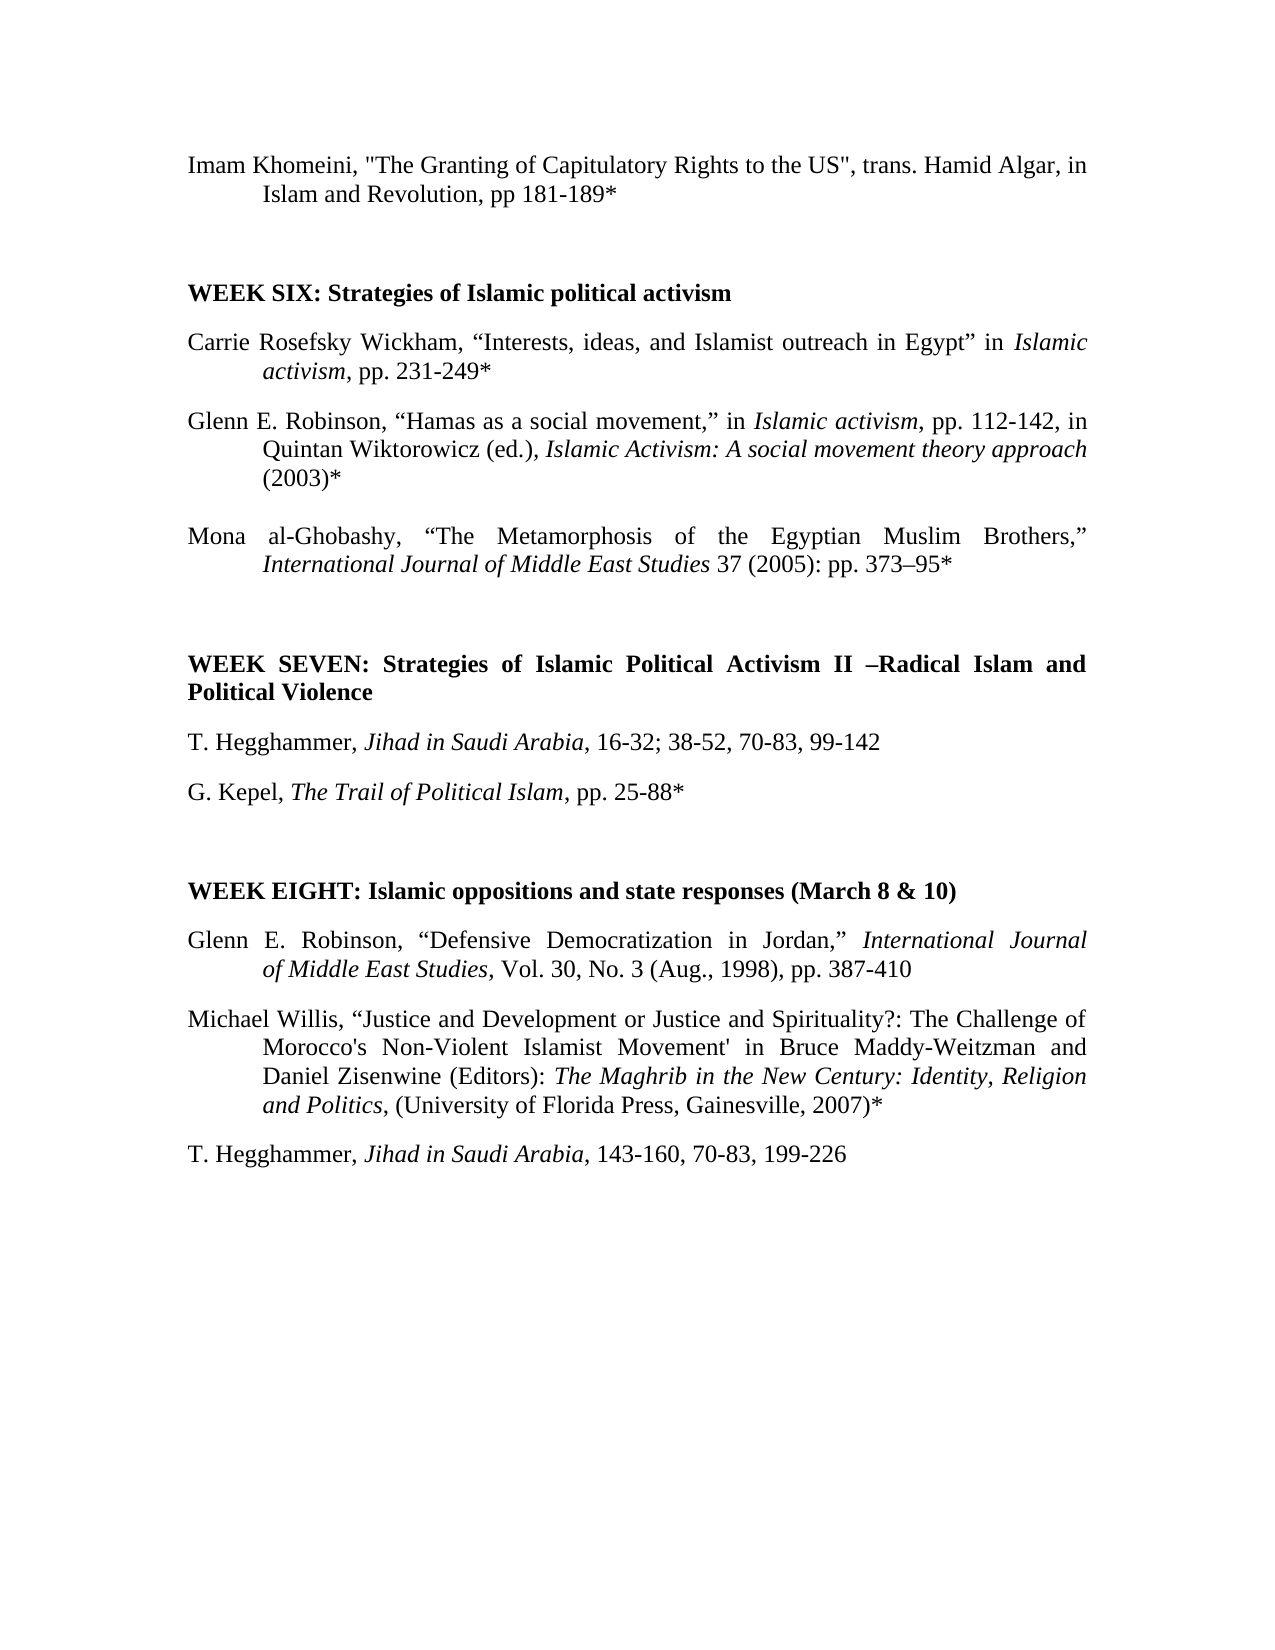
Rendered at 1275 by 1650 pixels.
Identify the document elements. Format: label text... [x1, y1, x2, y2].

text WEEK EIGHT: Islamic oppositions and state responses (March 8 & 10) [187, 876, 1087, 904]
text WEEK SIX: Strategies of Islamic political activism [187, 278, 1087, 307]
text T. Hegghammer, Jihad in Saudi Arabia, 143-160, 70-83, 199-226 [187, 1139, 1087, 1168]
text WEEK SEVEN: Strategies of Islamic Political Activism II –Radical Islam and Political Violence [187, 649, 1087, 706]
text Mona al-Ghobashy, “The Metamorphosis of the Egyptian Muslim Brothers,” International Journal of Middle East Studies 37 (2005): pp. 373–95* [187, 521, 1087, 578]
text Carrie Rosefsky Wickham, “Interests, ideas, and Islamist outreach in Egypt” in Islamic activism, pp. 231-249* [187, 327, 1087, 385]
text Glenn E. Robinson, “Defensive Democratization in Jordan,” International Journal of Middle East Studies, Vol. 30, No. 3 (Aug., 1998), pp. 387-410 [187, 925, 1087, 983]
text Imam Khomeini, "The Granting of Capitulatory Rights to the US", trans. Hamid Algar, in Islam and Revolution, pp 181-189* [187, 150, 1087, 207]
text T. Hegghammer, Jihad in Saudi Arabia, 16-32; 38-52, 70-83, 99-142 [187, 727, 1087, 756]
text G. Kepel, The Trail of Political Islam, pp. 25-88* [187, 777, 1087, 805]
text Glenn E. Robinson, “Hamas as a social movement,” in Islamic activism, pp. 112-142, in Quintan Wiktorowicz (ed.), Islamic Activism: A social movement theory approach (2003)* [187, 406, 1087, 492]
text Michael Willis, “Justice and Development or Justice and Spirituality?: The Challenge of Morocco's Non-Violent Islamist Movement' in Bruce Maddy-Weitzman and Daniel Zisenwine (Editors): The Maghrib in the New Century: Identity, Religion and Politics, (University of Florida Press, Gainesville, 2007)* [187, 1004, 1087, 1119]
